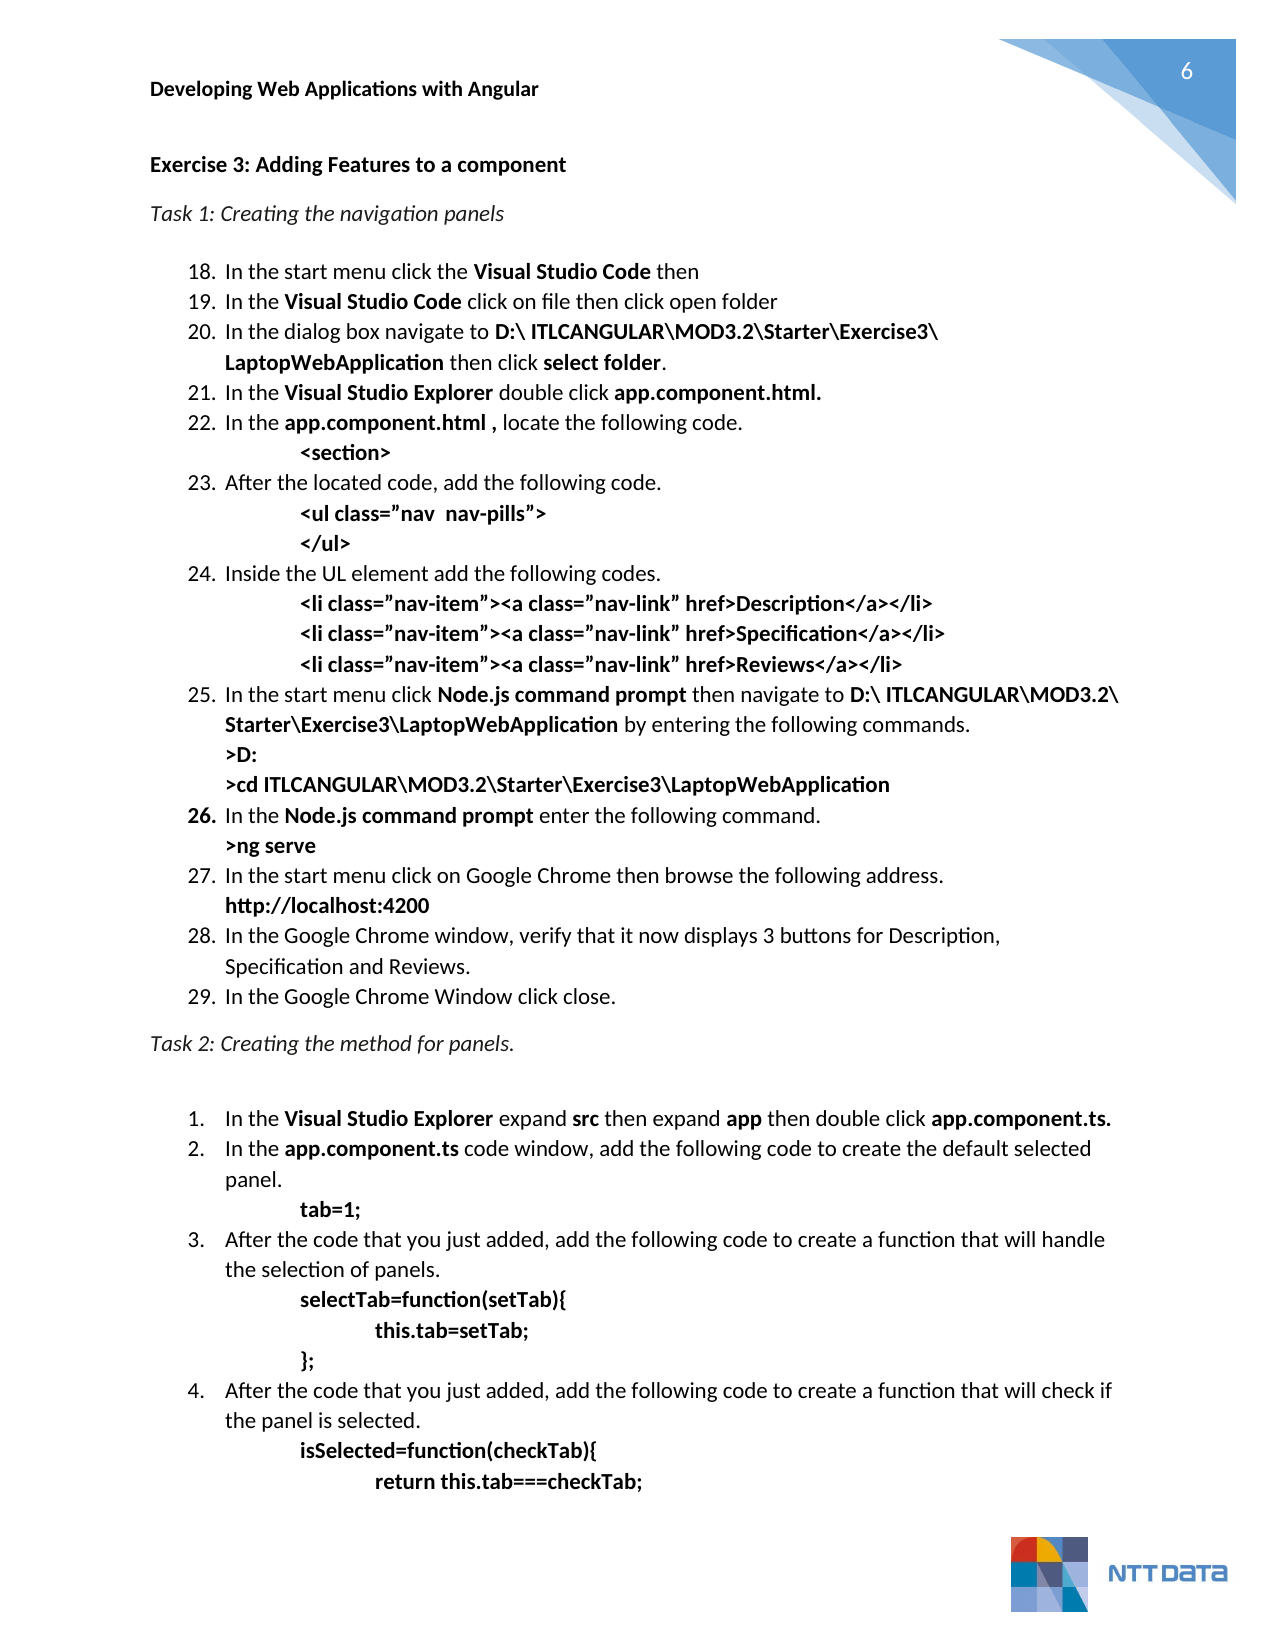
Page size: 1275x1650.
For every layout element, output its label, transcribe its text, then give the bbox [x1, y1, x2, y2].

list >cd ITLCANGULAR\MOD3.2\Starter\Exercise3\LaptopWebApplication [225, 771, 1125, 799]
picture [997, 39, 1236, 205]
subtitle Task 2: Creating the method for panels. [150, 1029, 1125, 1057]
list In the app.component.html , locate the following code. [187, 408, 1125, 436]
list In the start menu click Node.js command prompt then navigate to D:\ ITLCANGULAR\MOD3.2\Starter\Exercise3\LaptopWebApplication by entering the following commands. [187, 680, 1125, 738]
picture [1011, 1537, 1088, 1612]
list In the start menu click on Google Chrome then browse the following address. [187, 861, 1125, 889]
list <ul class=”nav nav-pills”> [300, 499, 1125, 527]
list In the Visual Studio Explorer double click app.component.html. [187, 378, 1125, 406]
list In the Visual Studio Code click on file then click open folder [187, 287, 1125, 315]
list In the Google Chrome window, verify that it now displays 3 buttons for Description, Specification and Reviews. [187, 922, 1125, 980]
list In the start menu click the Visual Studio Code then [187, 257, 1125, 285]
list <li class=”nav-item”><a class=”nav-link” href>Reviews</a></li> [300, 650, 1125, 678]
list }; [300, 1346, 1125, 1374]
list selectTab=function(setTab){ [300, 1286, 1125, 1313]
list In the Google Chrome Window click close. [187, 982, 1125, 1010]
list http://localhost:4200 [225, 891, 1125, 919]
list <section> [300, 438, 1125, 466]
text Exercise 3: Adding Features to a component [150, 150, 1125, 178]
list >D: [225, 740, 1125, 768]
list In the dialog box navigate to D:\ ITLCANGULAR\MOD3.2\Starter\Exercise3\LaptopWebApplication then click select folder. [187, 317, 1125, 376]
list After the code that you just added, add the following code to create a function that will check if the panel is selected. [187, 1376, 1125, 1434]
list In the app.component.ts code window, add the following code to create the default selected panel. [187, 1134, 1125, 1193]
picture [1089, 1534, 1247, 1612]
list this.tab=setTab; [300, 1316, 1125, 1344]
subtitle Task 1: Creating the navigation panels [150, 199, 1125, 227]
list In the Visual Studio Explorer expand src then expand app then double click app.component.ts. [187, 1104, 1125, 1132]
list isSelected=function(checkTab){ [300, 1437, 1125, 1464]
list Inside the UL element add the following codes. [187, 559, 1125, 587]
list tab=1; [300, 1195, 1125, 1223]
list After the code that you just added, add the following code to create a function that will handle the selection of panels. [187, 1225, 1125, 1283]
list </ul> [300, 529, 1125, 557]
list <li class=”nav-item”><a class=”nav-link” href>Specification</a></li> [300, 619, 1125, 648]
list return this.tab===checkTab; [300, 1467, 1125, 1495]
list After the located code, add the following code. [187, 468, 1125, 497]
list In the Node.js command prompt enter the following command. [187, 801, 1125, 829]
list <li class=”nav-item”><a class=”nav-link” href>Description</a></li> [300, 589, 1125, 617]
list >ng serve [225, 831, 1125, 859]
